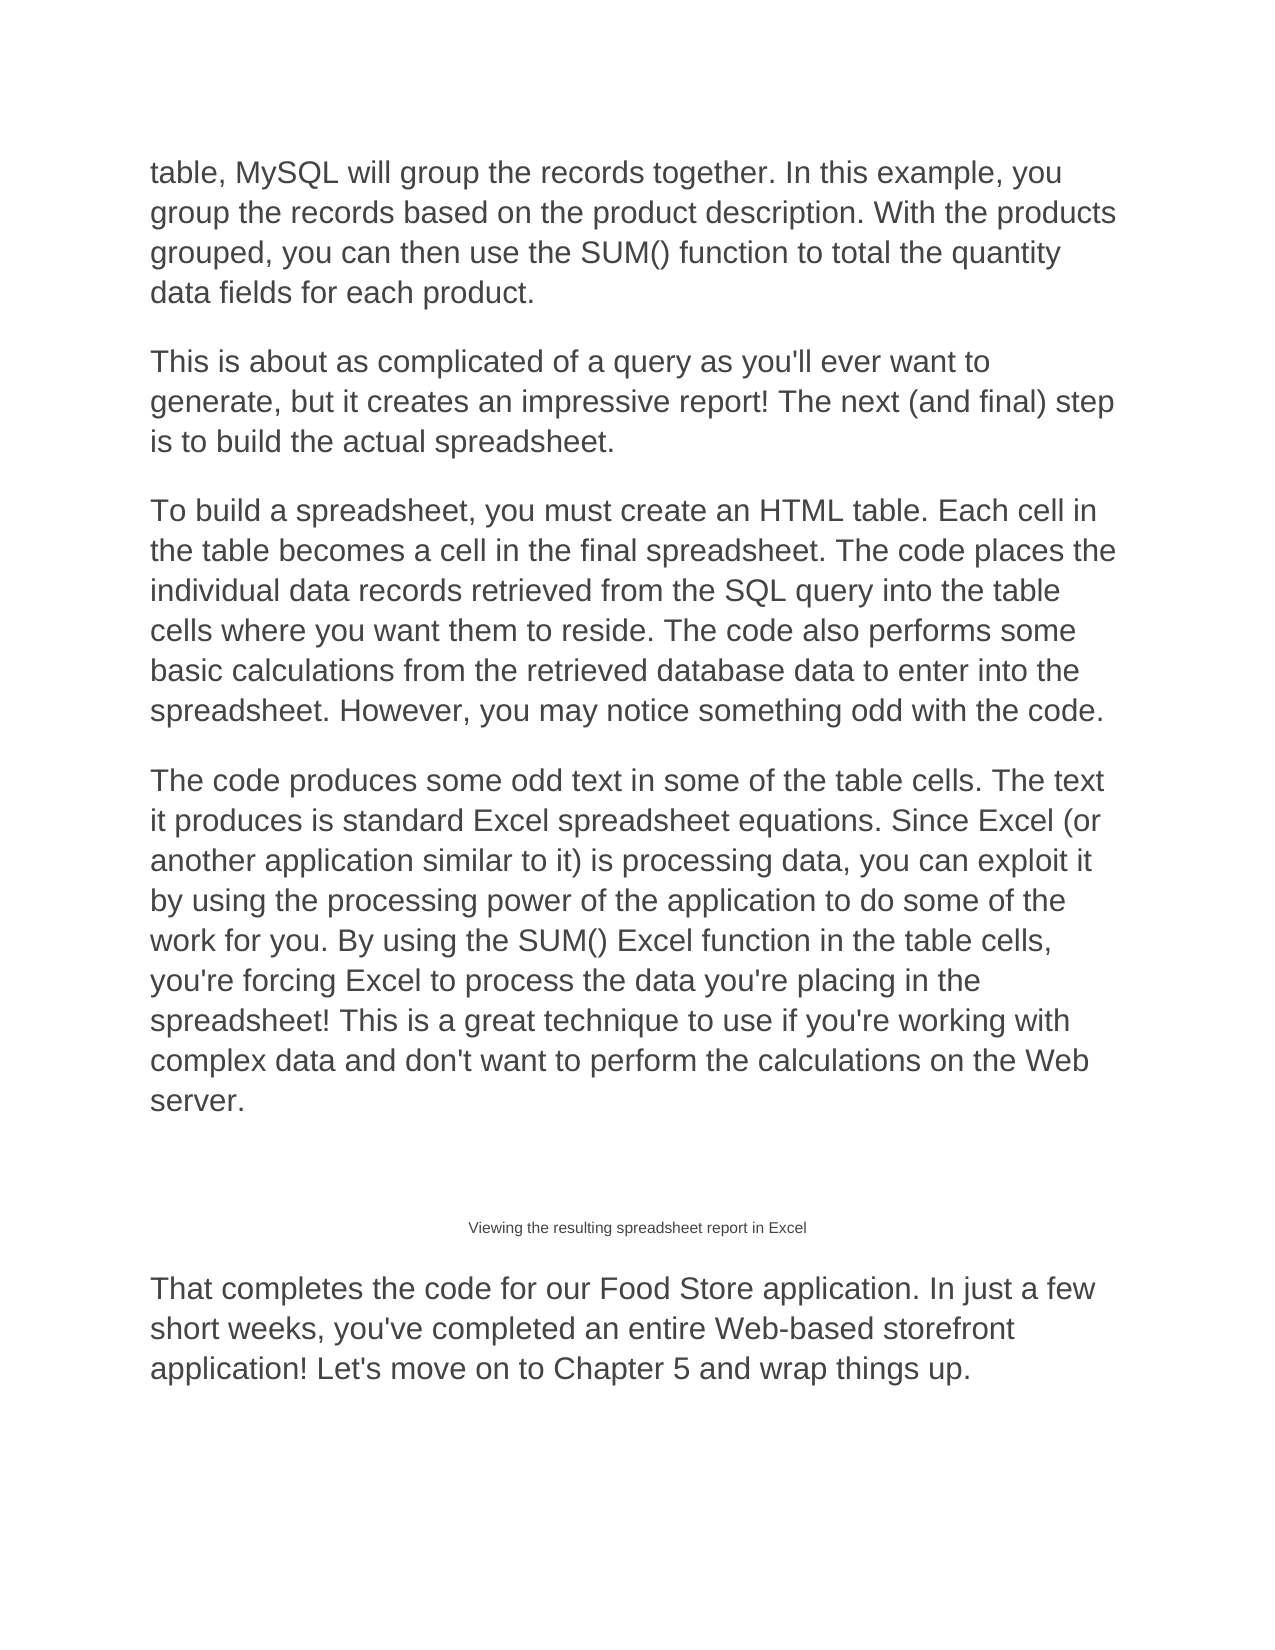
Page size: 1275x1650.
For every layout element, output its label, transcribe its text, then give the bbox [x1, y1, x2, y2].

text Viewing the resulting spreadsheet report in Excel [150, 1147, 1125, 1237]
text This is about as complicated of a query as you'll ever want to generate, but it creates an impressive report! The next (and final) step is to build the actual spreadsheet. [150, 339, 1125, 459]
text That completes the code for our Food Store application. In just a few short weeks, you've completed an entire Web-based storefront application! Let's move on to Chapter 5 and wrap things up. [150, 1266, 1125, 1386]
text The code produces some odd text in some of the table cells. The text it produces is standard Excel spreadsheet equations. Since Excel (or another application similar to it) is processing data, you can exploit it by using the processing power of the application to do some of the work for you. By using the SUM() Excel function in the table cells, you're forcing Excel to process the data you're placing in the spreadsheet! This is a great technique to use if you're working with complex data and don't want to perform the calculations on the Web server. [150, 757, 1125, 1117]
text To build a spreadsheet, you must create an HTML table. Each cell in the table becomes a cell in the final spreadsheet. The code places the individual data records retrieved from the SQL query into the table cells where you want them to reside. The code also performs some basic calculations from the retrieved database data to enter into the spreadsheet. However, you may notice something odd with the code. [150, 488, 1125, 728]
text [150, 150, 1125, 310]
